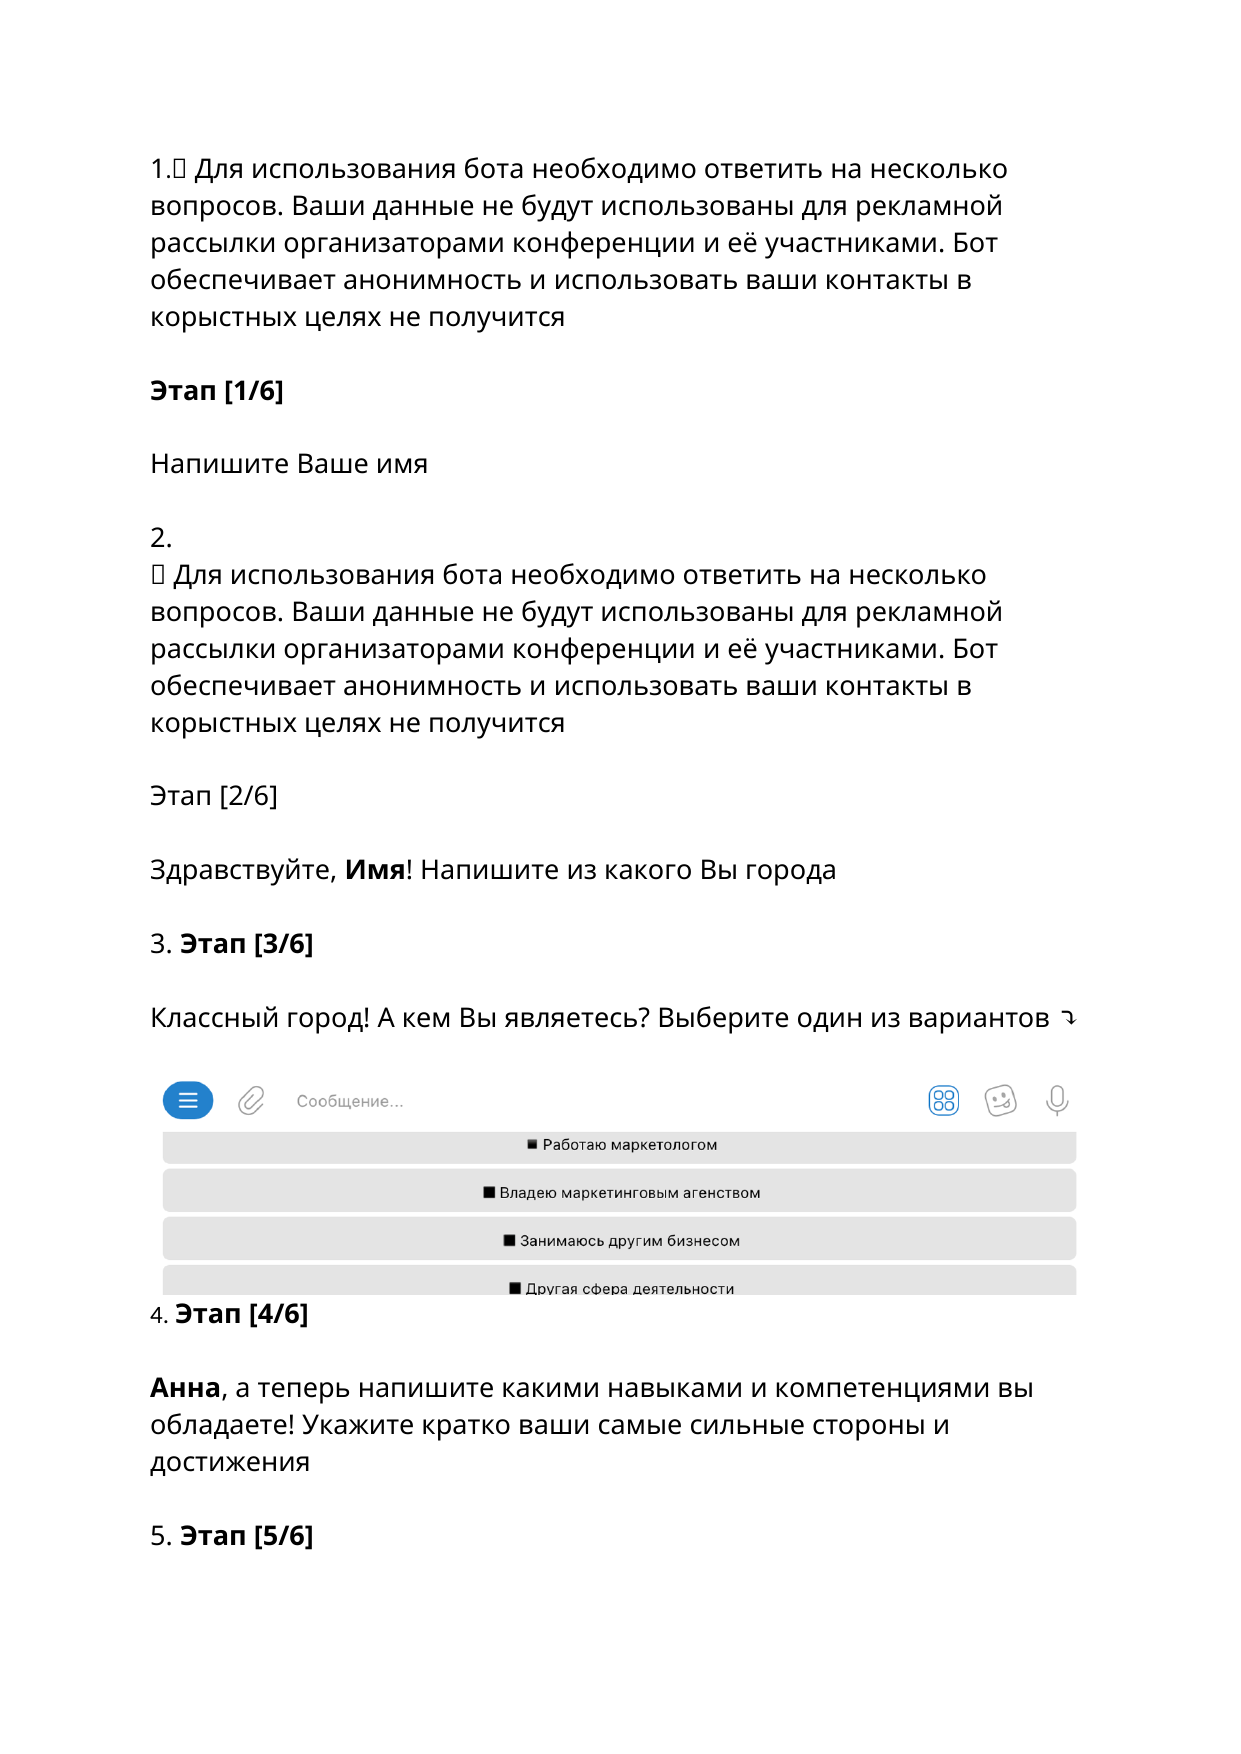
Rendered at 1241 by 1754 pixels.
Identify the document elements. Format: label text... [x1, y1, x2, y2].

text Этап [1/6] [150, 371, 1090, 408]
text Напишите Ваше имя [150, 445, 1090, 482]
text Классный город! А кем Вы являетесь? Выберите один из вариантов ⤵️ [150, 998, 1090, 1035]
text Этап [2/6] [150, 777, 1090, 814]
text 1.🤖 Для использования бота необходимо ответить на несколько вопросов. Ваши данные не будут использованы для рекламной рассылки организаторами конференции и её участниками. Бот обеспечивает анонимность и использовать ваши контакты в корыстных целях не получится [150, 150, 1090, 334]
text 2. [150, 519, 1090, 556]
picture [150, 1071, 1091, 1295]
text 5. Этап [5/6] [150, 1516, 1090, 1553]
text 4. Этап [4/6] [150, 1295, 1090, 1332]
text Анна, а теперь напишите какими навыками и компетенциями вы обладаете! Укажите кратко ваши самые сильные стороны и достижения [150, 1368, 1090, 1479]
text 3. Этап [3/6] [150, 924, 1090, 961]
text Здравствуйте, Имя! Напишите из какого Вы города [150, 851, 1090, 887]
text 🤖 Для использования бота необходимо ответить на несколько вопросов. Ваши данные не будут использованы для рекламной рассылки организаторами конференции и её участниками. Бот обеспечивает анонимность и использовать ваши контакты в корыстных целях не получится [150, 556, 1090, 740]
